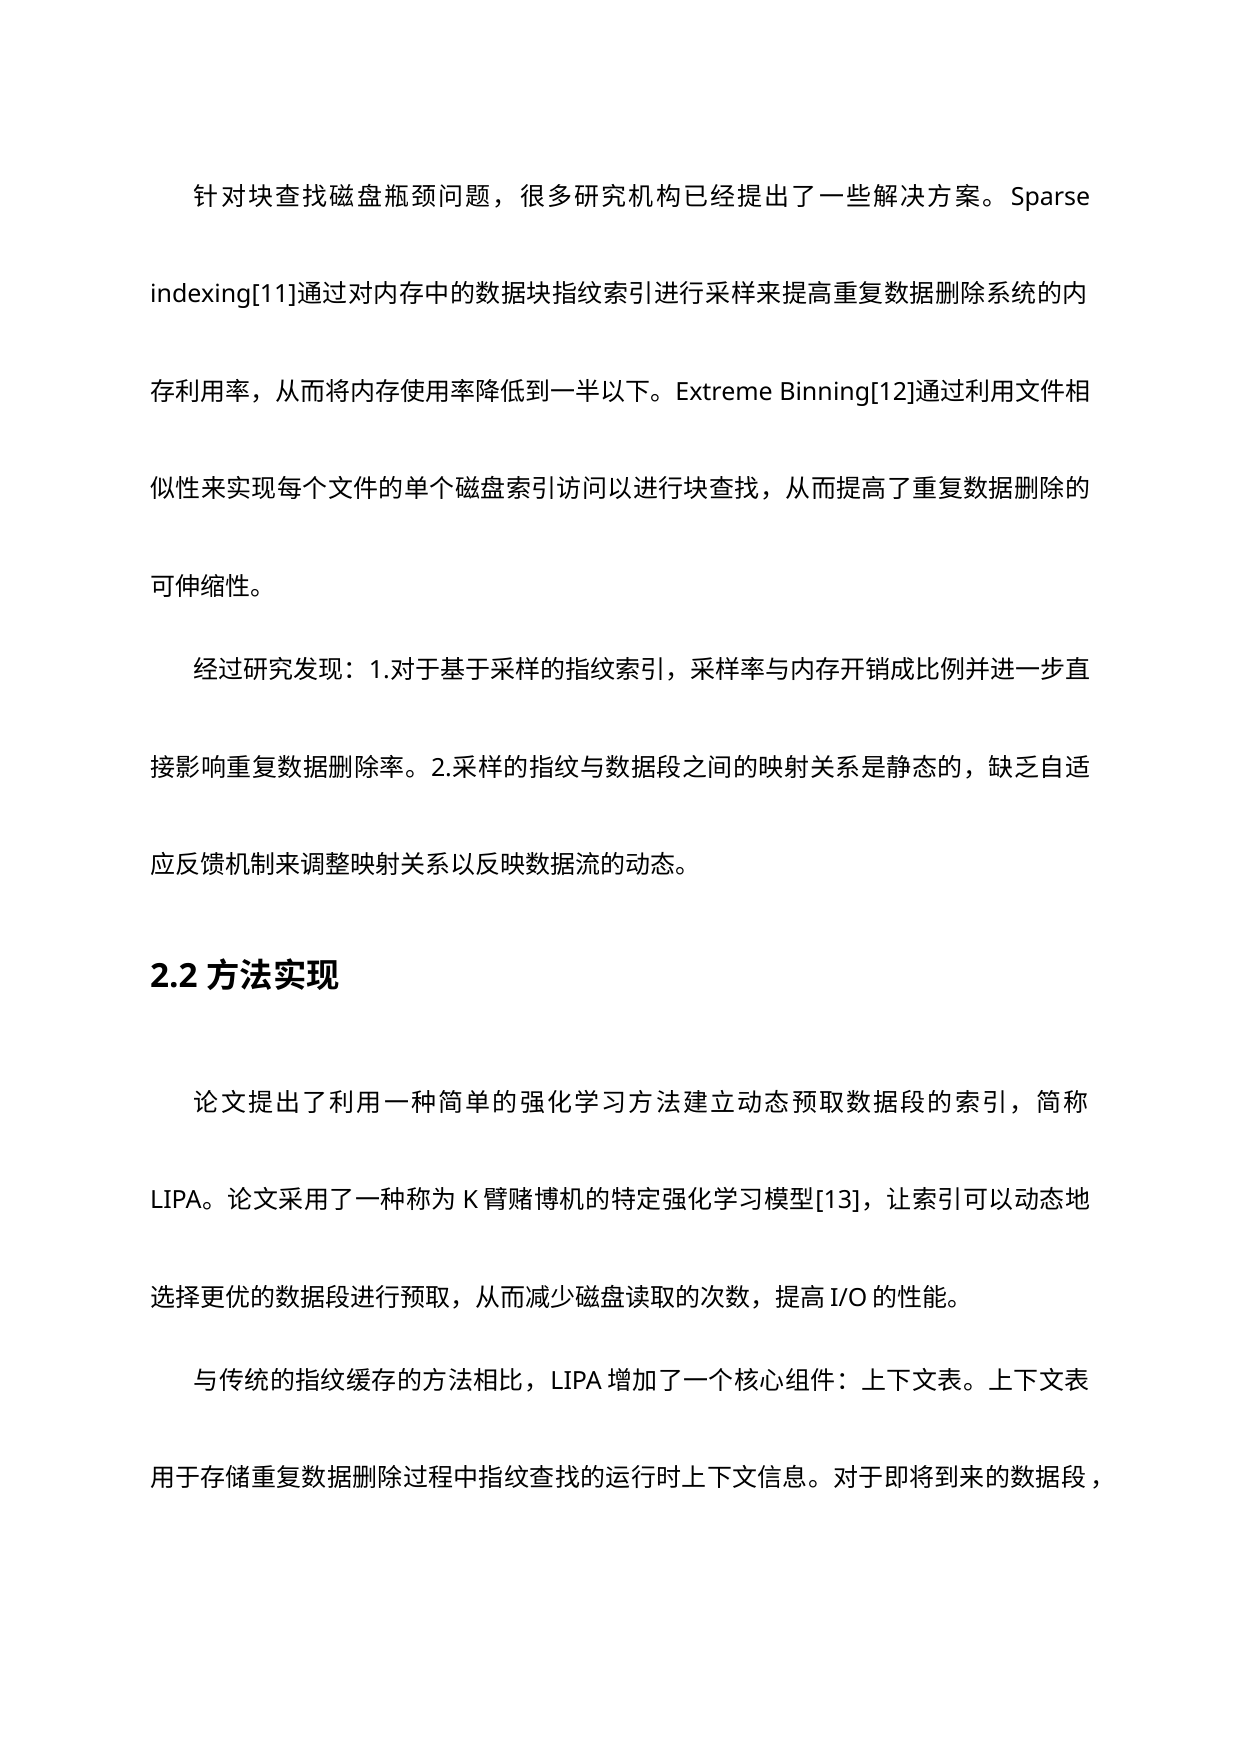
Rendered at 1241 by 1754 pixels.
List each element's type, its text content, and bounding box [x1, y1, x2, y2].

text 论文提出了利用一种简单的强化学习方法建立动态预取数据段的索引，简称LIPA。论文采用了一种称为K臂赌博机的特定强化学习模型[13]，让索引可以动态地选择更优的数据段进行预取，从而减少磁盘读取的次数，提高I/O的性能。 [150, 1068, 1090, 1328]
text 经过研究发现：1.对于基于采样的指纹索引，采样率与内存开销成比例并进一步直接影响重复数据删除率。2.采样的指纹与数据段之间的映射关系是静态的，缺乏自适应反馈机制来调整映射关系以反映数据流的动态。 [150, 635, 1090, 895]
text 针对块查找磁盘瓶颈问题，很多研究机构已经提出了一些解决方案。Sparse indexing[11]通过对内存中的数据块指纹索引进行采样来提高重复数据删除系统的内存利用率，从而将内存使用率降低到一半以下。Extreme Binning[12]通过利用文件相似性来实现每个文件的单个磁盘索引访问以进行块查找，从而提高了重复数据删除的可伸缩性。 [150, 162, 1090, 617]
subtitle 2.2 方法实现 [150, 940, 1090, 1005]
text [150, 1346, 1090, 1508]
